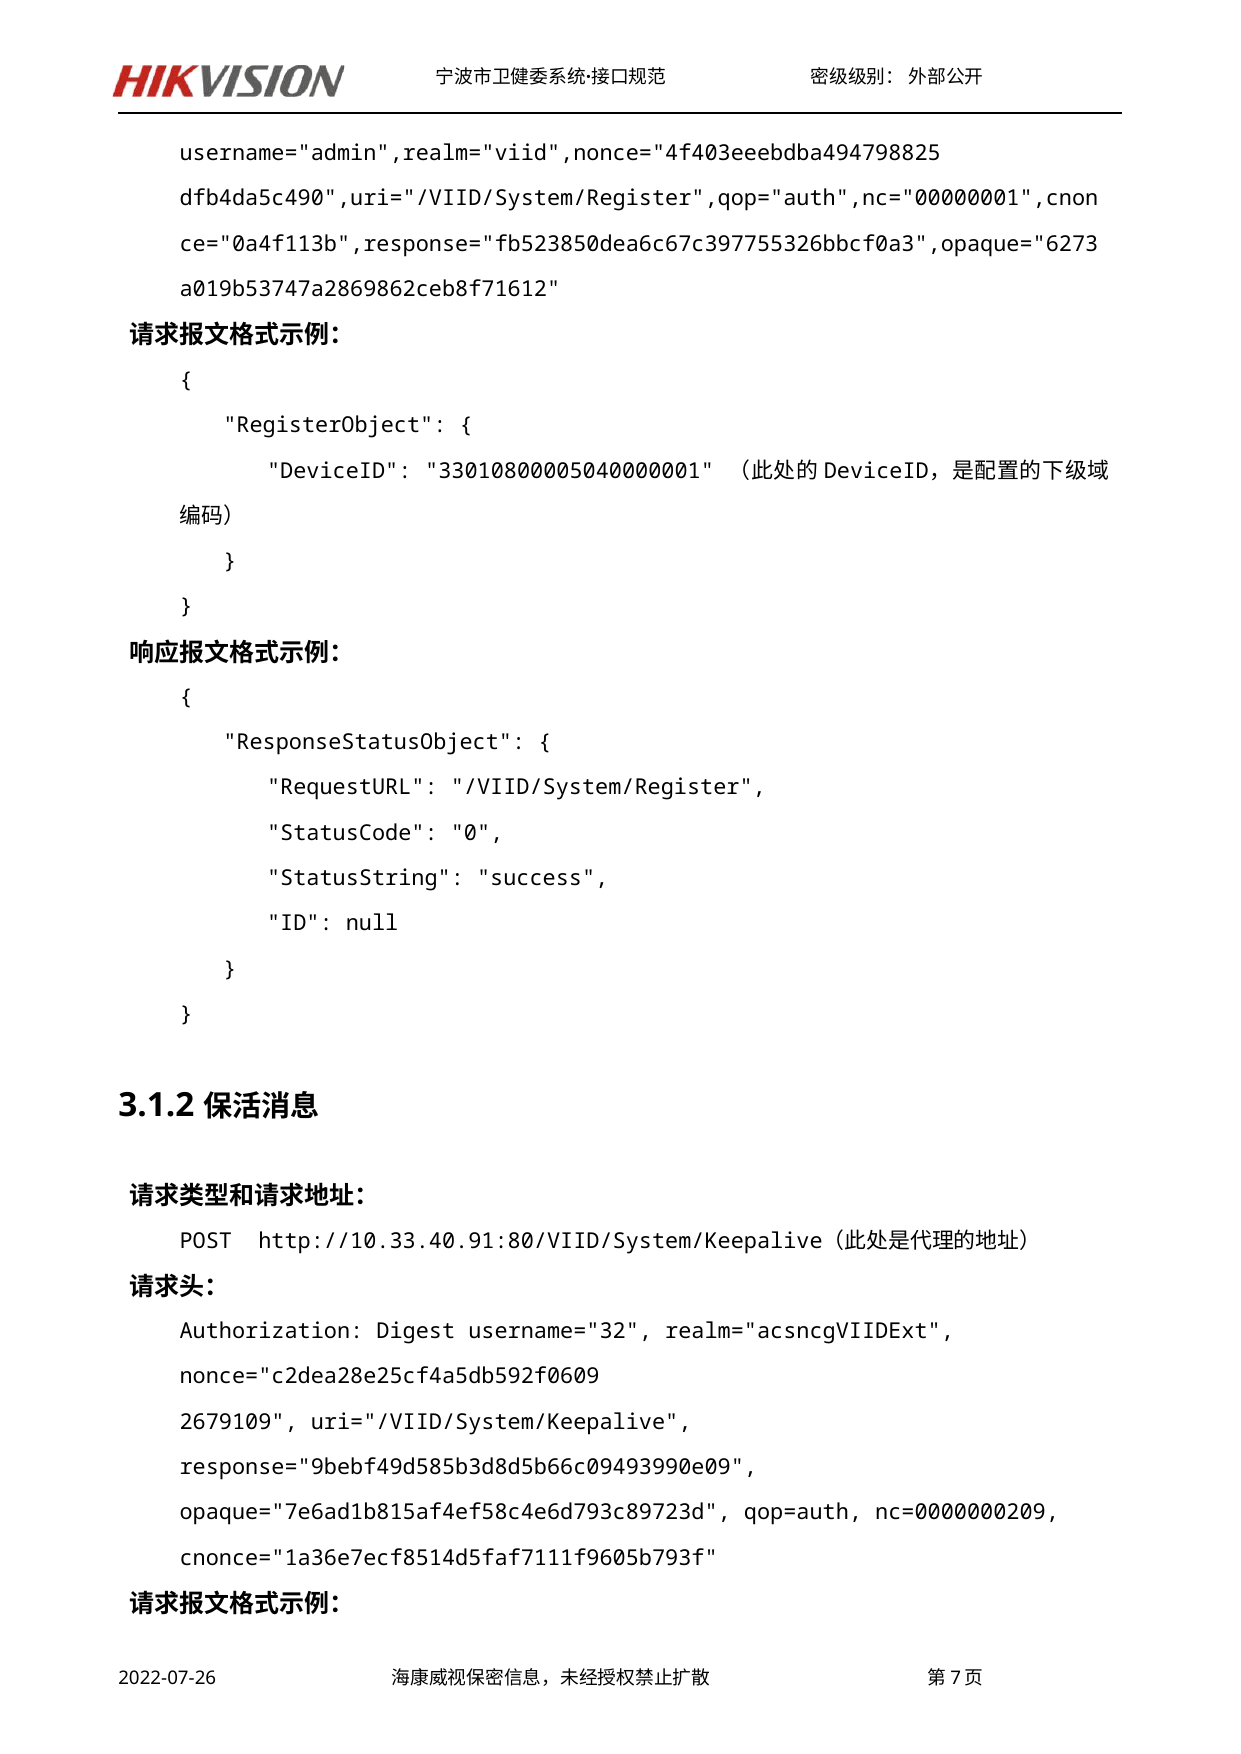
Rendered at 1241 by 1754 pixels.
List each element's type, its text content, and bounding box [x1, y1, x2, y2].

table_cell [118, 129, 1121, 311]
picture [112, 65, 345, 97]
table_cell POST http://10.33.40.91:80/VIID/System/Keepalive（此处是代理的地址） [118, 1217, 1122, 1262]
table_cell { "RegisterObject": { "DeviceID": "33010800005040000001" （此处的DeviceID，是配置的下级域编码） } } [118, 356, 1121, 628]
table_cell 请求头： [118, 1262, 1122, 1307]
table_cell 请求报文格式示例： [118, 1579, 1122, 1624]
table_cell { "ResponseStatusObject": { "RequestURL": "/VIID/System/Register", "StatusCode": "0", "StatusString": "success", "ID": null } } [118, 673, 1121, 1036]
table_cell Authorization: Digest username="32", realm="acsncgVIIDExt", nonce="c2dea28e25cf4a5db592f0609 2679109", uri="/VIID/System/Keepalive", response="9bebf49d585b3d8d5b66c09493990e09", opaque="7e6ad1b815af4ef58c4e6d793c89723d", qop=auth, nc=0000000209, cnonce="1a36e7ecf8514d5faf7111f9605b793f" [118, 1307, 1122, 1579]
subtitle 保活消息 [118, 1058, 1122, 1149]
table_cell 请求报文格式示例： [118, 311, 1121, 356]
table_cell 响应报文格式示例： [118, 628, 1121, 673]
table_header 请求类型和请求地址： [118, 1171, 1122, 1217]
